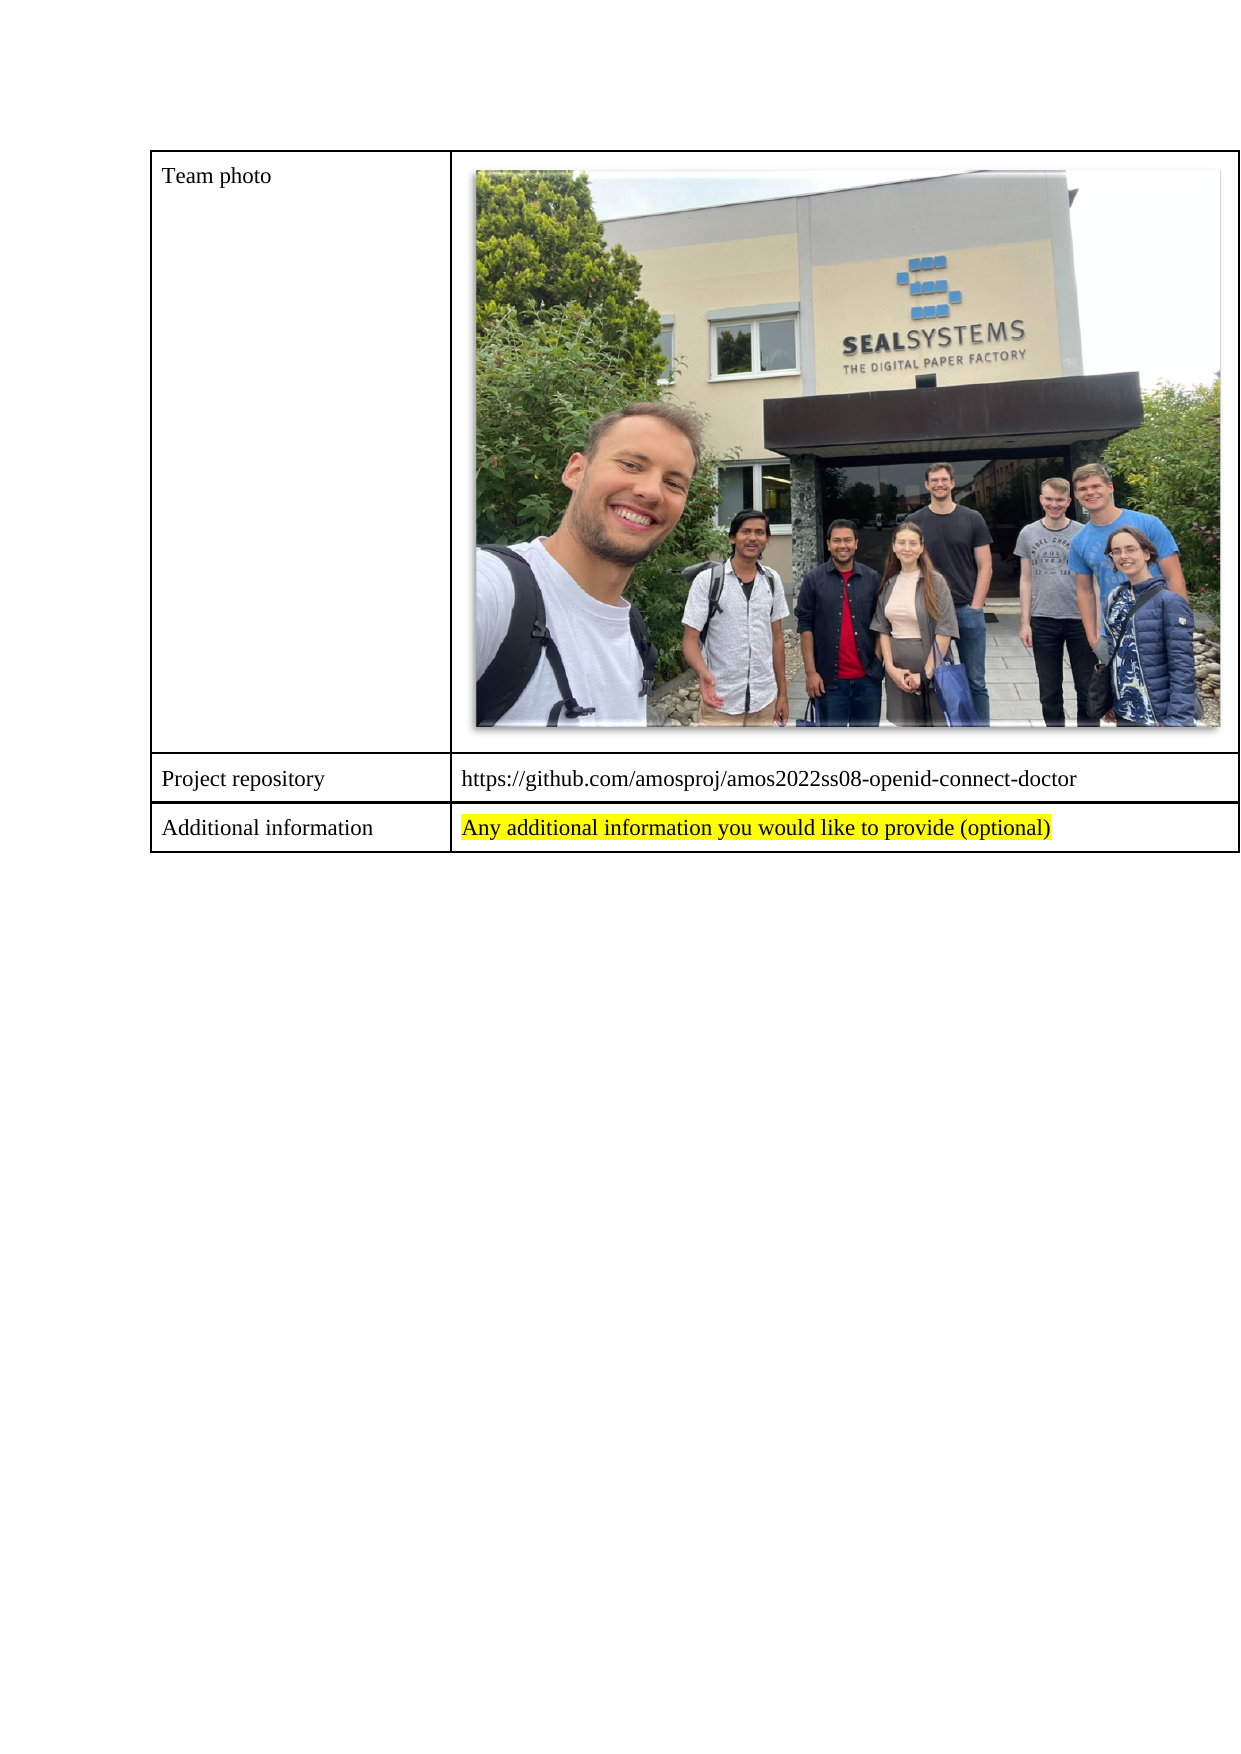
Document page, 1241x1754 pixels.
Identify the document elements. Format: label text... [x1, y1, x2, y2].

picture [461, 162, 1228, 742]
table_cell [452, 152, 1238, 752]
table_cell Project repository [152, 754, 450, 801]
table_cell Additional information [152, 804, 450, 851]
table_cell https://github.com/amosproj/amos2022ss08-openid-connect-doctor [452, 754, 1238, 801]
table_cell Any additional information you would like to provide (optional) [452, 804, 1238, 851]
table_cell Team photo [152, 152, 450, 752]
